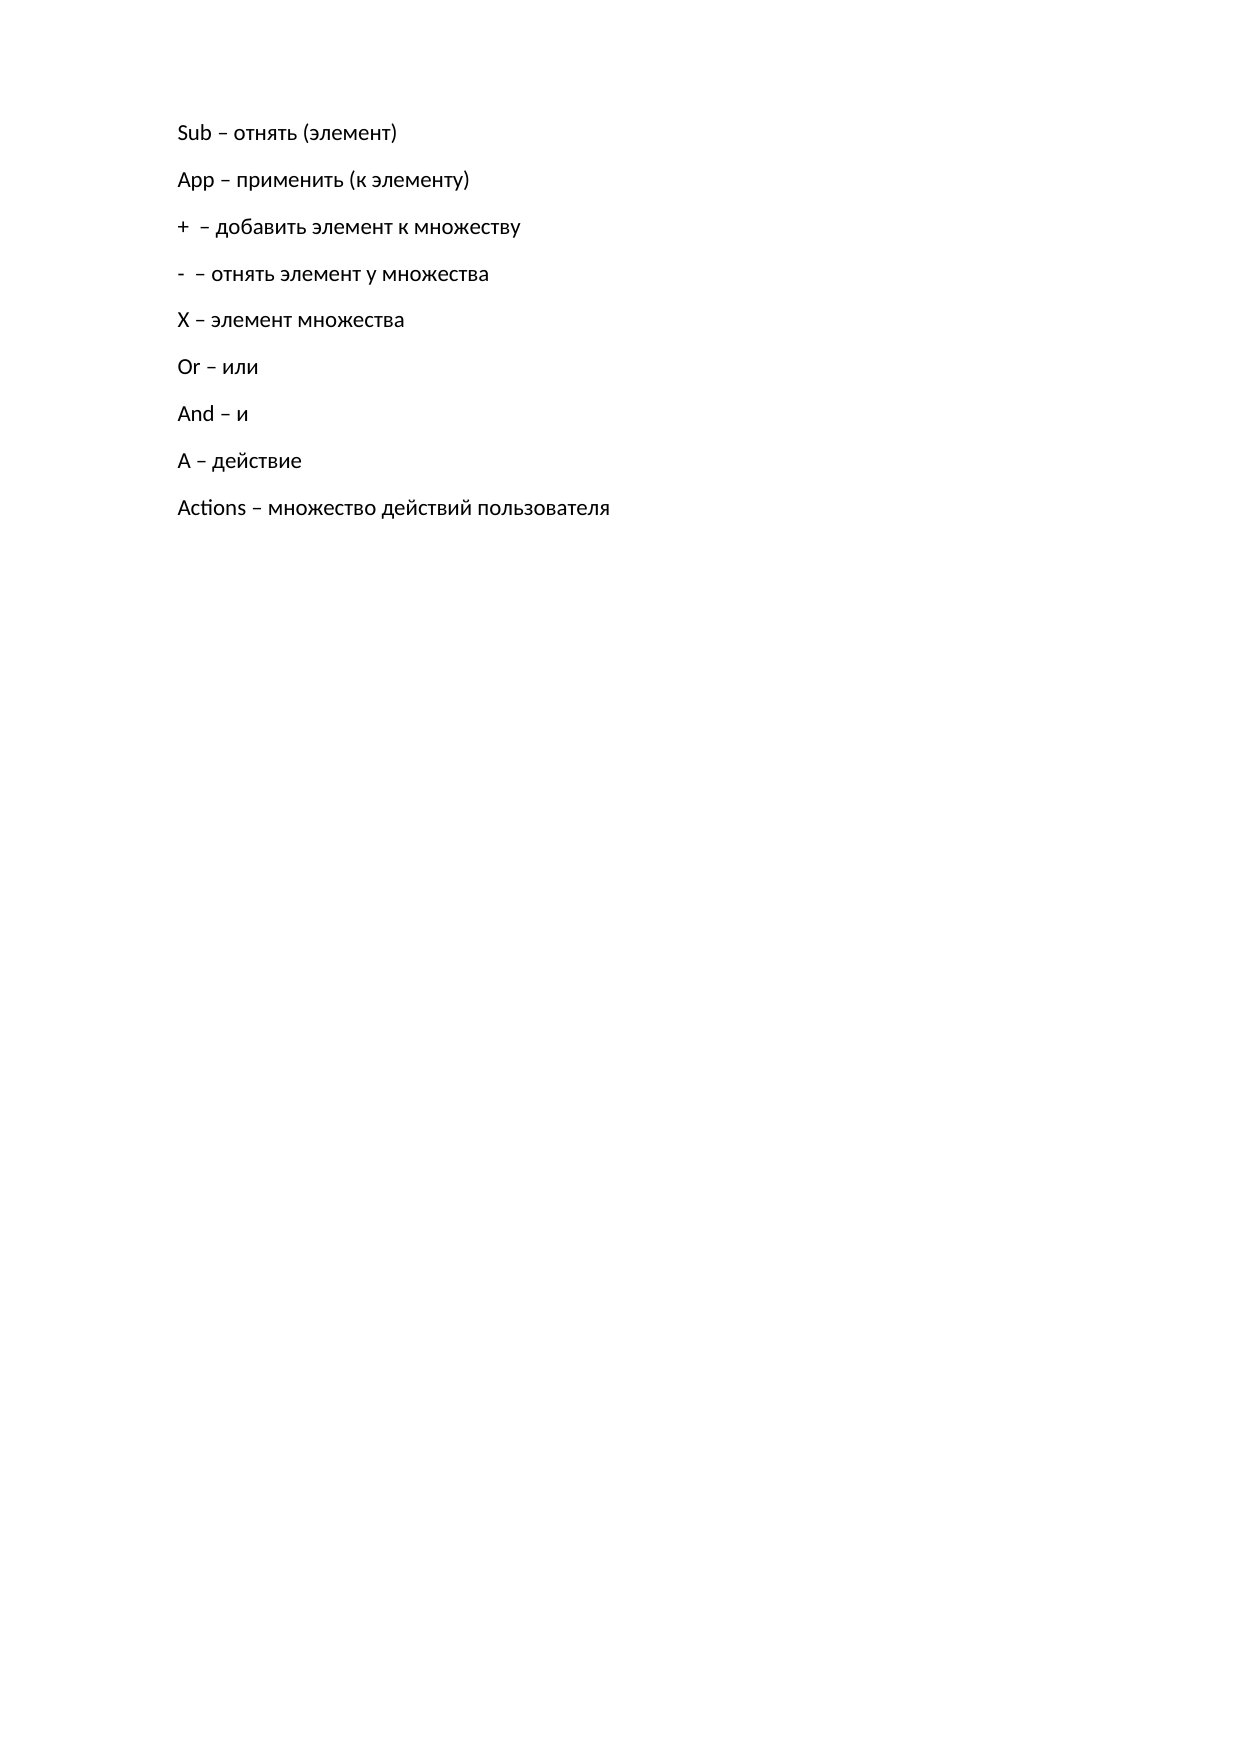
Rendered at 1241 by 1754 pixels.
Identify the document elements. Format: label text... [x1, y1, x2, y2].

text Sub – отнять (элемент) [177, 118, 1152, 146]
text App – применить (к элементу) [177, 165, 1152, 193]
text And – и [177, 399, 1152, 427]
text A – действие [177, 446, 1152, 474]
text + – добавить элемент к множеству [177, 212, 1152, 240]
text X – элемент множества [177, 306, 1152, 334]
text - – отнять элемент у множества [177, 259, 1152, 287]
text Aсtions – множество действий пользователя [177, 493, 1152, 521]
text Or – или [177, 352, 1152, 381]
